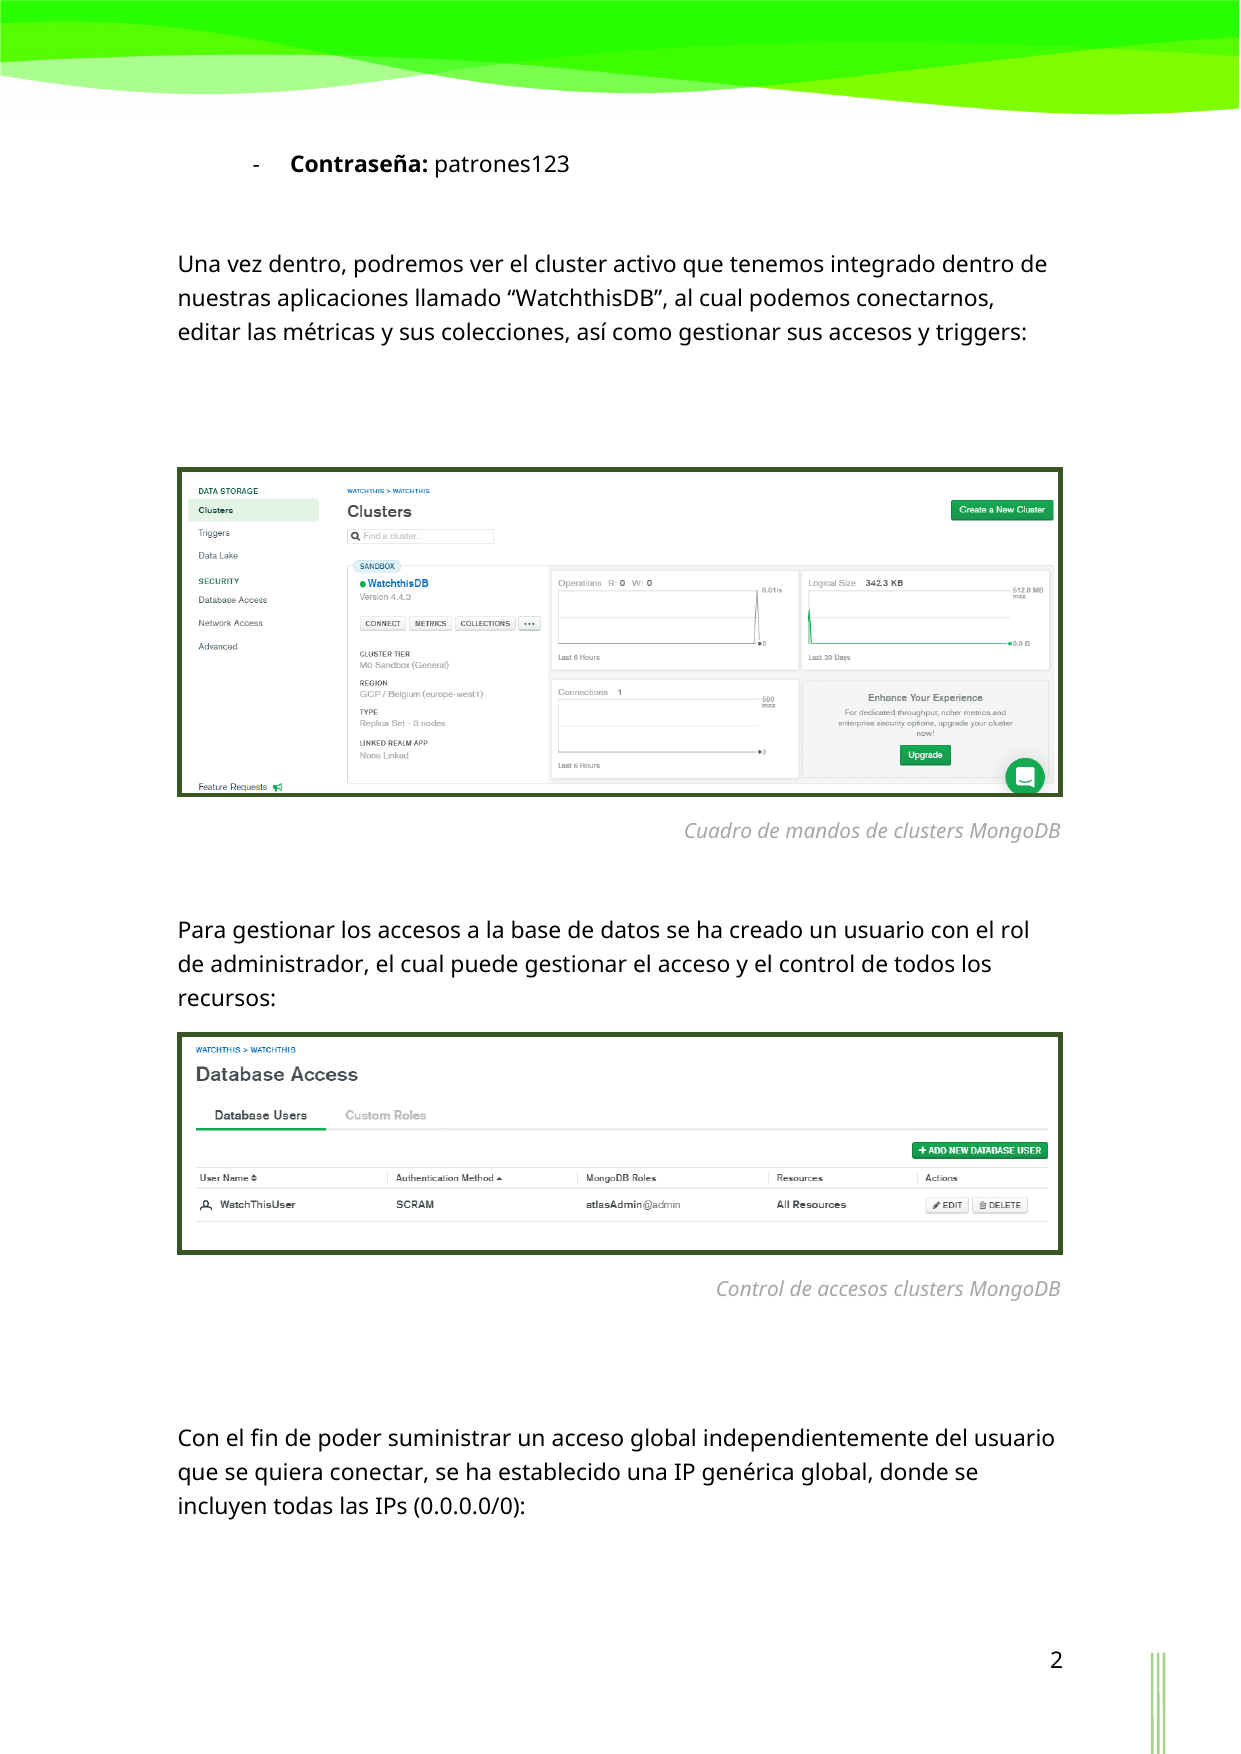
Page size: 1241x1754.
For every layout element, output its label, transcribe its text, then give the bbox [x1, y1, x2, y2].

picture [182, 1037, 1058, 1250]
list Contraseña: patrones123 [252, 148, 1063, 179]
text Una vez dentro, podremos ver el cluster activo que tenemos integrado dentro de nuestras aplicaciones llamado “WatchthisDB”, al cual podemos conectarnos, editar las métricas y sus colecciones, así como gestionar sus accesos y triggers: [177, 248, 1063, 347]
text Con el fin de poder suministrar un acceso global independientemente del usuario que se quiera conectar, se ha establecido una IP genérica global, donde se incluyen todas las IPs (0.0.0.0/0): [177, 1422, 1063, 1521]
text Para gestionar los accesos a la base de datos se ha creado un usuario con el rol de administrador, el cual puede gestionar el acceso y el control de todos los recursos: [177, 914, 1063, 1013]
text Control de accesos clusters MongoDB [177, 1274, 1063, 1302]
text Cuadro de mandos de clusters MongoDB [177, 816, 1063, 845]
picture [0, 0, 1239, 118]
picture [182, 472, 1058, 793]
